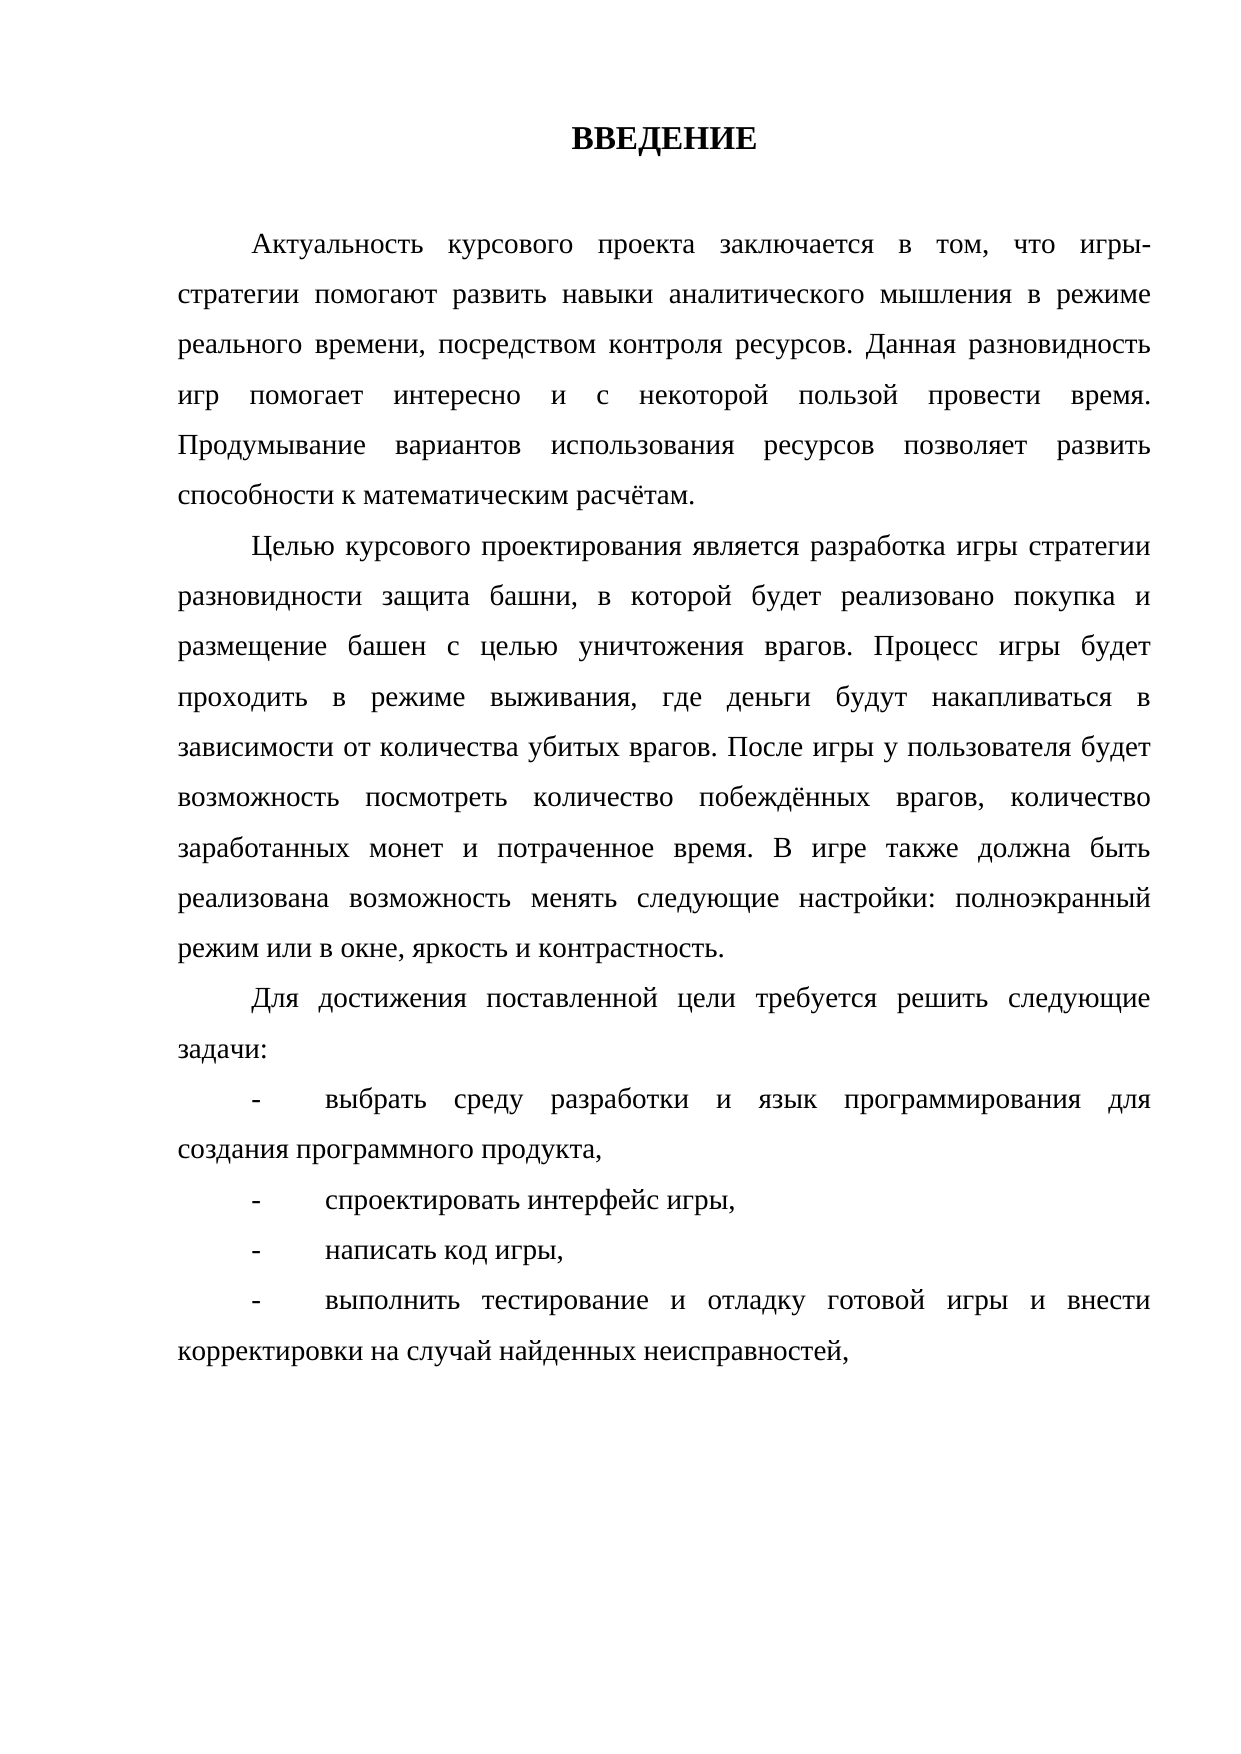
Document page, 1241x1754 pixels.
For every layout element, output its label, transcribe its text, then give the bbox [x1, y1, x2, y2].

list спроектировать интерфейс игры, [177, 1182, 1152, 1215]
text Актуальность курсового проекта заключается в том, что игры-стратегии помогают развить навыки аналитического мышления в режиме реального времени, посредством контроля ресурсов. Данная разновидность игр помогает интересно и с некоторой пользой провести время. Продумывание вариантов использования ресурсов позволяет развить способности к математическим расчётам. [177, 226, 1152, 511]
text Для достижения поставленной цели требуется решить следующие задачи: [177, 981, 1152, 1064]
text Целью курсового проектирования является разработка игры стратегии разновидности защита башни, в которой будет реализовано покупка и размещение башен с целью уничтожения врагов. Процесс игры будет проходить в режиме выживания, где деньги будут накапливаться в зависимости от количества убитых врагов. После игры у пользователя будет возможность посмотреть количество побеждённых врагов, количество заработанных монет и потраченное время. В игре также должна быть реализована возможность менять следующие настройки: полноэкранный режим или в окне, яркость и контрастность. [177, 528, 1152, 964]
text ВВЕДЕНИЕ [177, 118, 1152, 156]
list выполнить тестирование и отладку готовой игры и внести корректировки на случай найденных неисправностей, [177, 1282, 1152, 1366]
list написать код игры, [177, 1232, 1152, 1266]
list выбрать среду разработки и язык программирования для создания программного продукта, [177, 1081, 1152, 1165]
